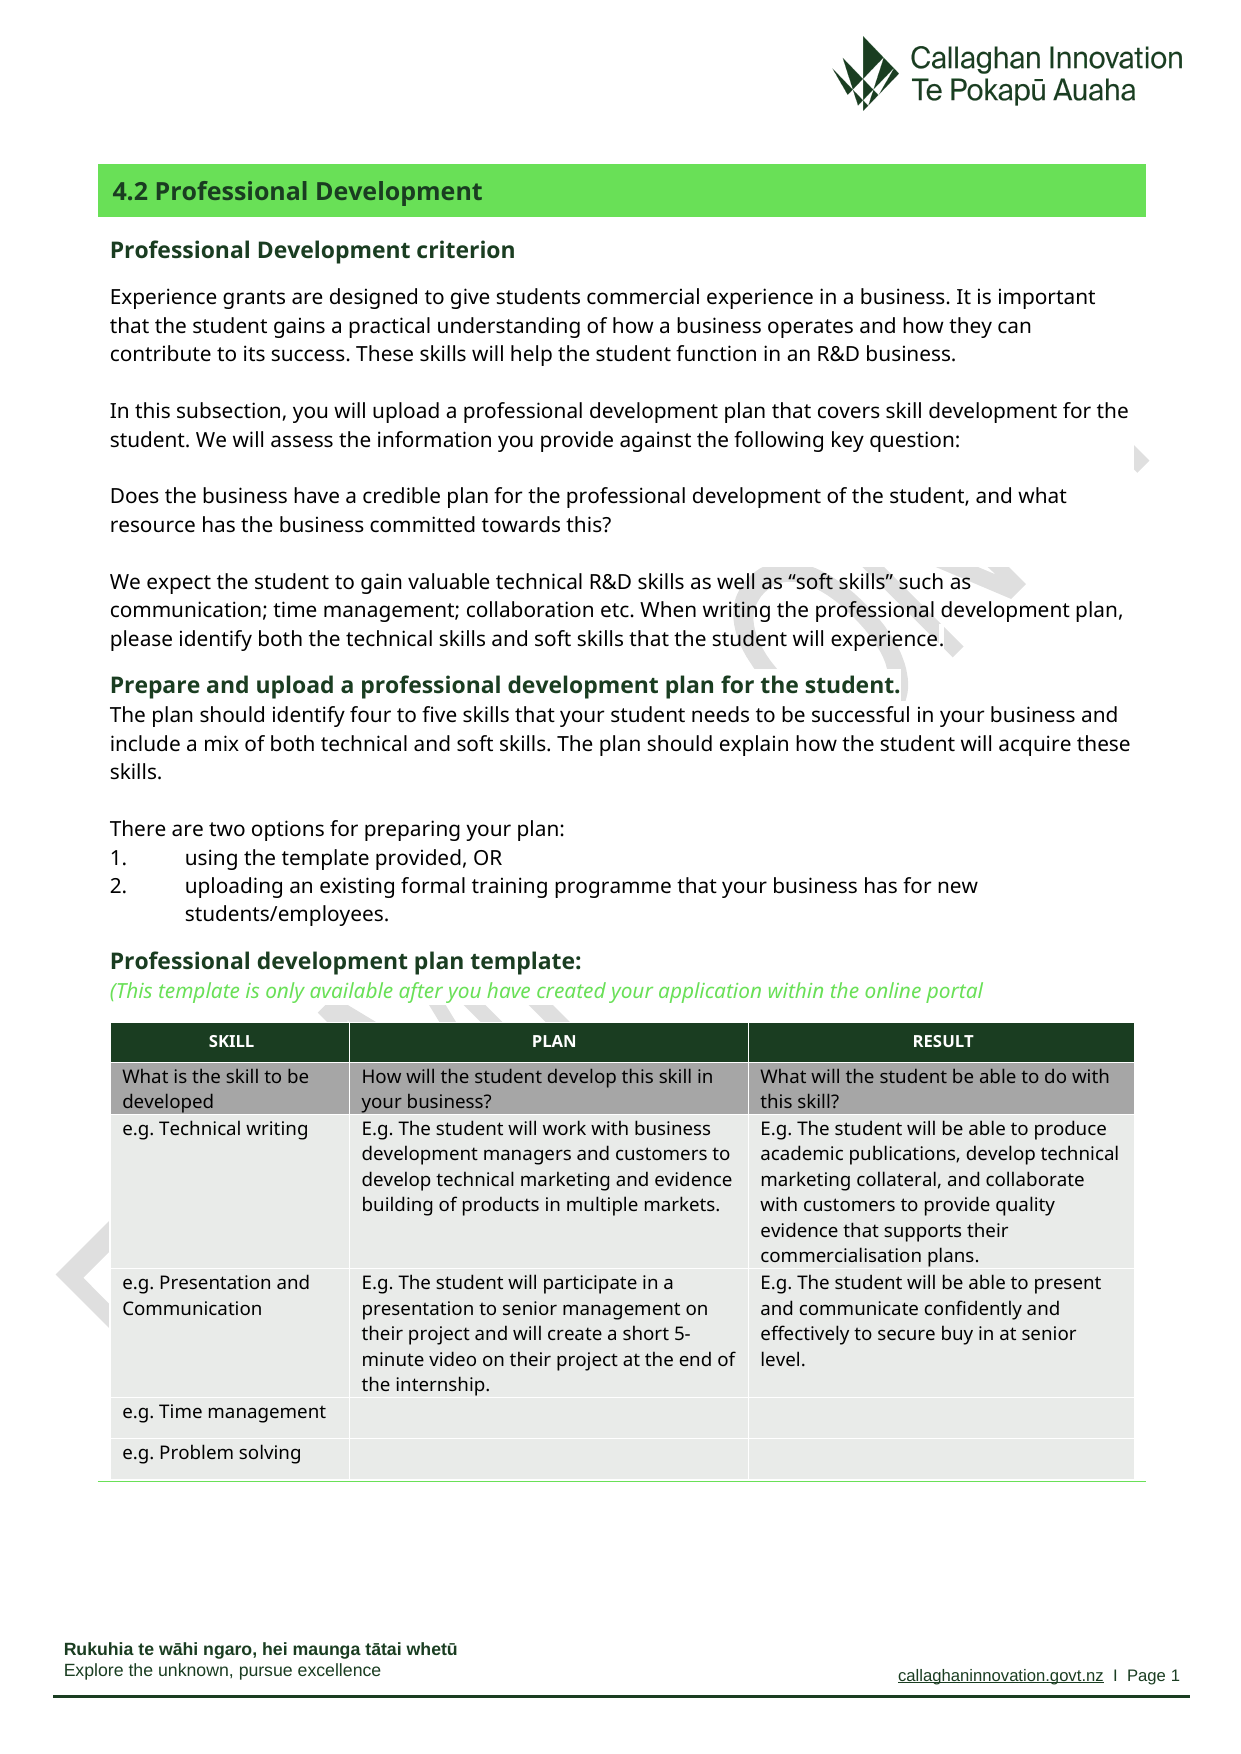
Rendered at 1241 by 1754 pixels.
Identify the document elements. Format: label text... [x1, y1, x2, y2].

table_cell Prepare and upload a professional development plan for the student. The plan should identify four to five skills that your student needs to be successful in your business and include a mix of both technical and soft skills. The plan should explain how the student will acquire these skills. There are two options for preparing your plan: using the template provided, OR uploading an existing formal training programme that your business has for new students/employees. Professional development plan template: (This template is only available after you have created your application within the online portal [98, 652, 1146, 1481]
table_cell Professional Development criterion Experience grants are designed to give students commercial experience in a business. It is important that the student gains a practical understanding of how a business operates and how they can contribute to its success. These skills will help the student function in an R&D business. In this subsection, you will upload a professional development plan that covers skill development for the student. We will assess the information you provide against the following key question: Does the business have a credible plan for the professional development of the student, and what resource has the business committed towards this? We expect the student to gain valuable technical R&D skills as well as “soft skills” such as communication; time management; collaboration etc. When writing the professional development plan, please identify both the technical skills and soft skills that the student will experience. [98, 217, 1146, 652]
table_header 4.2 Professional Development [98, 164, 1146, 217]
picture [827, 36, 1188, 111]
